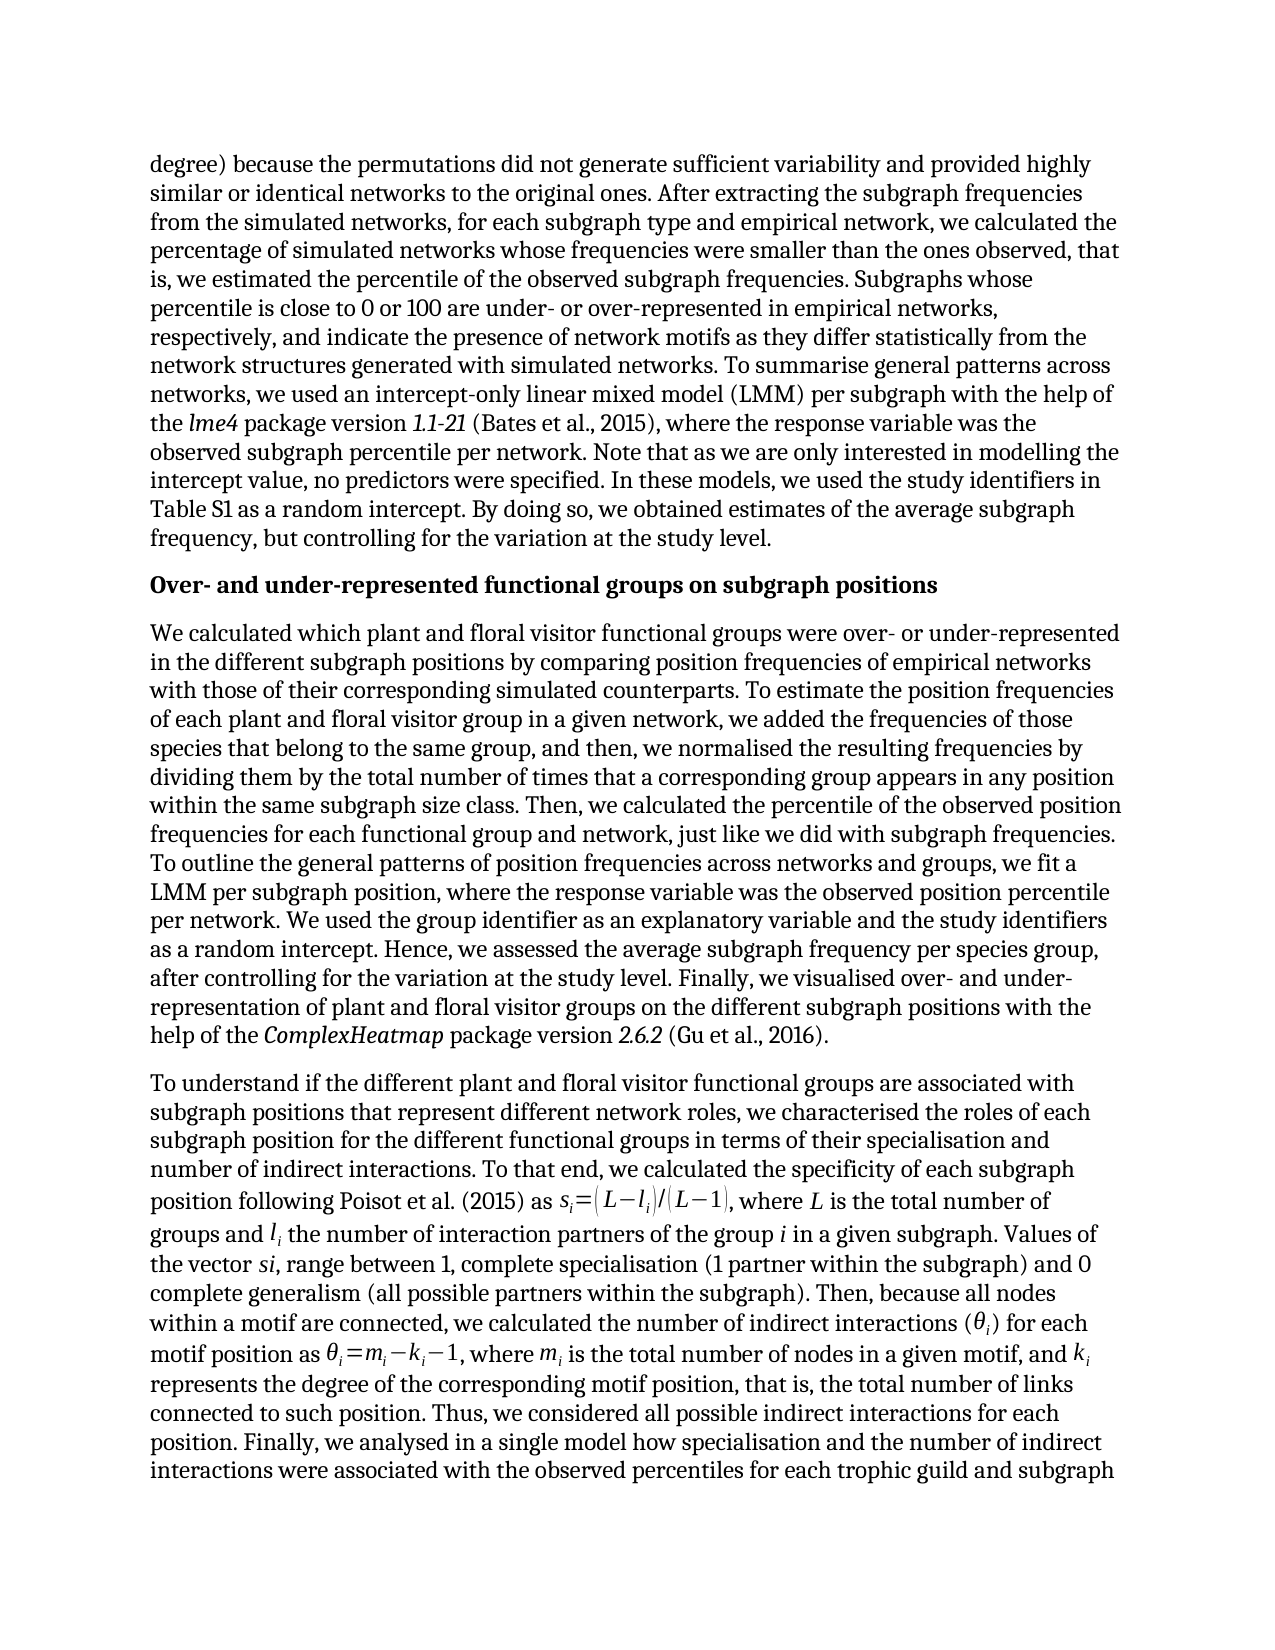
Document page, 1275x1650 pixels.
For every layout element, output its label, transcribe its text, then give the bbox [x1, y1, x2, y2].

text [150, 150, 1125, 552]
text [150, 1069, 1125, 1485]
text Over- and under-represented functional groups on subgraph positions [150, 571, 1125, 600]
text We calculated which plant and floral visitor functional groups were over- or under-represented in the different subgraph positions by comparing position frequencies of empirical networks with those of their corresponding simulated counterparts. To estimate the position frequencies of each plant and floral visitor group in a given network, we added the frequencies of those species that belong to the same group, and then, we normalised the resulting frequencies by dividing them by the total number of times that a corresponding group appears in any position within the same subgraph size class. Then, we calculated the percentile of the observed position frequencies for each functional group and network, just like we did with subgraph frequencies. To outline the general patterns of position frequencies across networks and groups, we fit a LMM per subgraph position, where the response variable was the observed position percentile per network. We used the group identifier as an explanatory variable and the study identifiers as a random intercept. Hence, we assessed the average subgraph frequency per species group, after controlling for the variation at the study level. Finally, we visualised over- and under-representation of plant and floral visitor groups on the different subgraph positions with the help of the ComplexHeatmap package version 2.6.2 (Gu et al., 2016). [150, 619, 1125, 1050]
